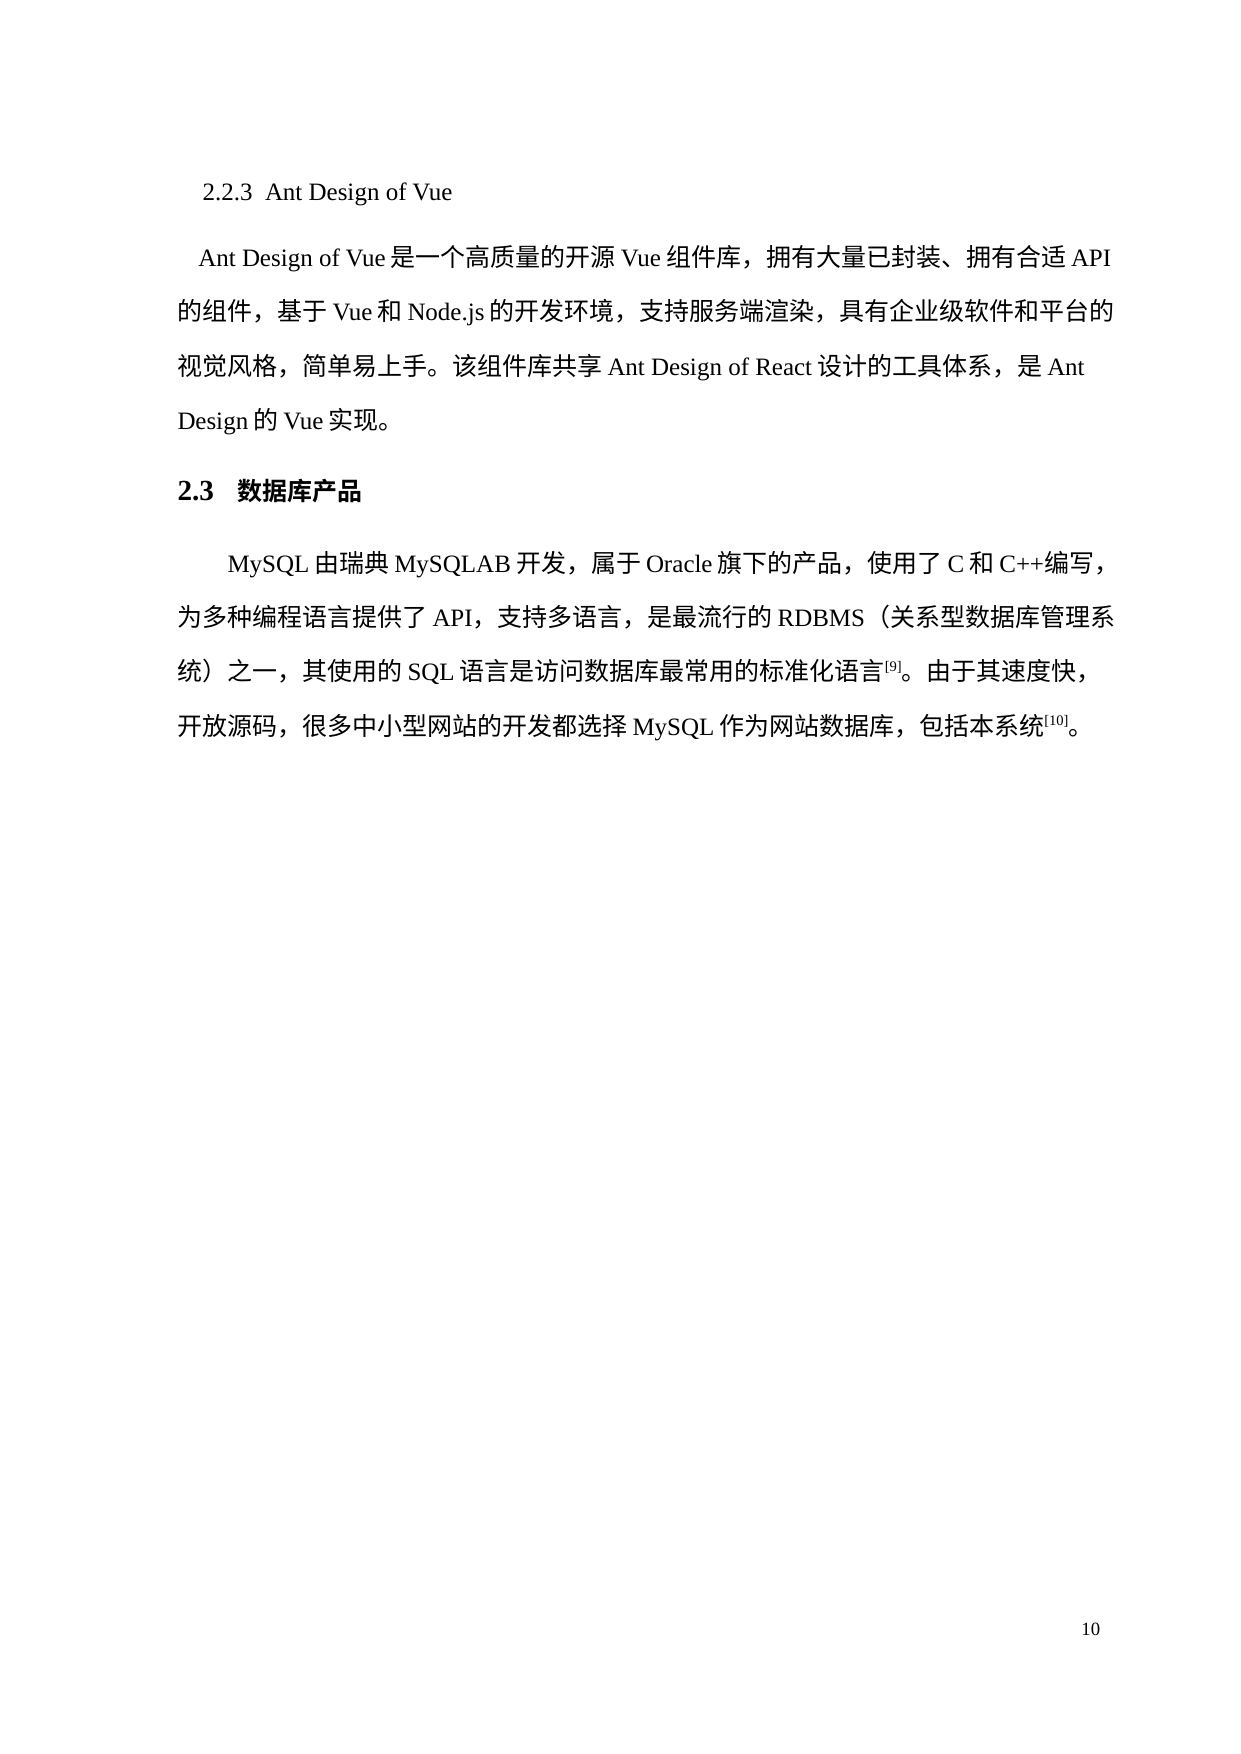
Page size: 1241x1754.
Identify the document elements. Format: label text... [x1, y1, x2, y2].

subtitle Ant Design of Vue [202, 177, 1122, 206]
text MySQL由瑞典MySQLAB开发，属于Oracle旗下的产品，使用了C和C++编写，为多种编程语言提供了API，支持多语言，是最流行的RDBMS（关系型数据库管理系统）之一，其使用的SQL语言是访问数据库最常用的标准化语言[9]。由于其速度快，开放源码，很多中小型网站的开发都选择MySQL作为网站数据库，包括本系统[10]。 [177, 543, 1122, 742]
text Ant Design of Vue是一个高质量的开源Vue组件库，拥有大量已封装、拥有合适API的组件，基于Vue和Node.js的开发环境，支持服务端渲染，具有企业级软件和平台的视觉风格，简单易上手。该组件库共享Ant Design of React设计的工具体系，是Ant Design的Vue实现。 [177, 237, 1122, 437]
subtitle 数据库产品 [177, 472, 1122, 508]
